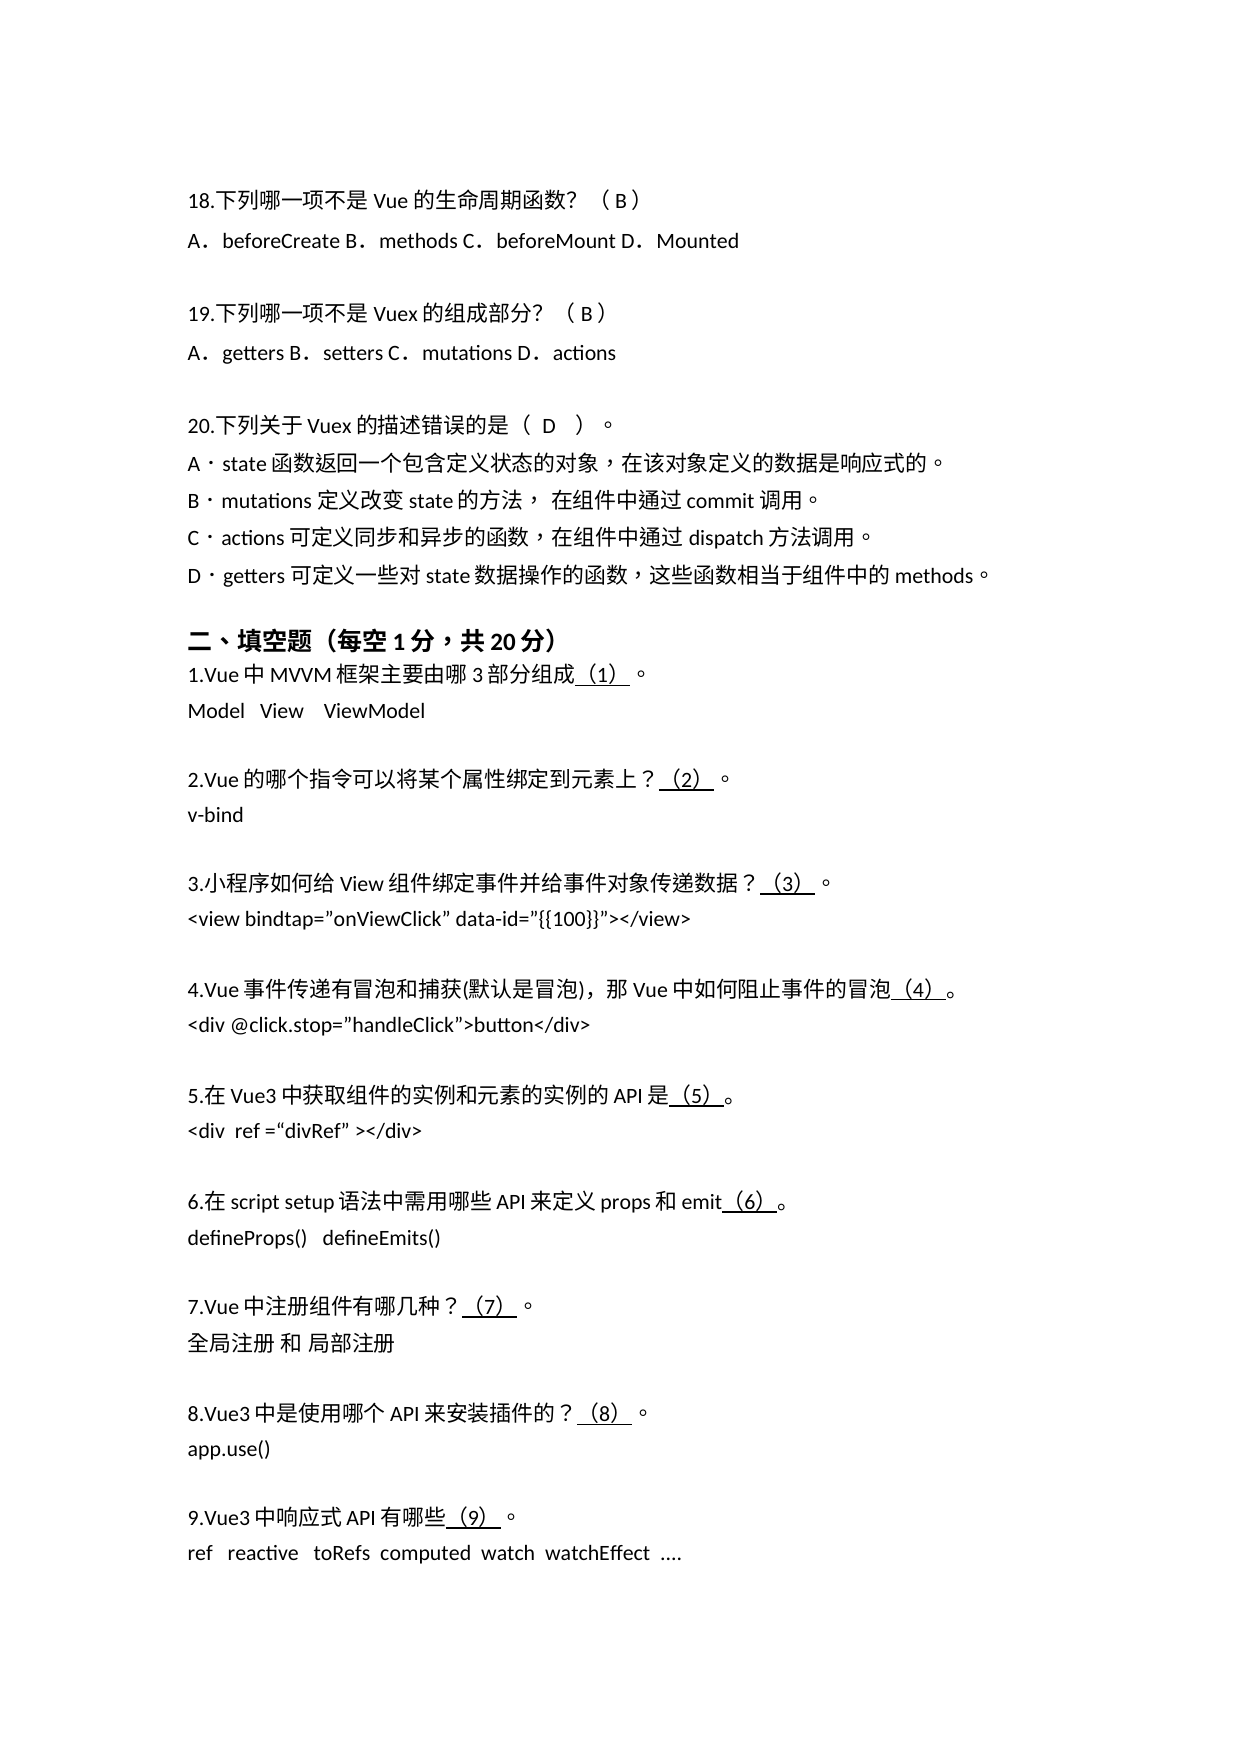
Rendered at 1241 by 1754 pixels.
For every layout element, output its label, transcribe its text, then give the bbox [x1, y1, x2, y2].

text 5.在Vue3中获取组件的实例和元素的实例的API是（5）。 [187, 1078, 1053, 1110]
text 4.Vue事件传递有冒泡和捕获(默认是冒泡)，那Vue中如何阻止事件的冒泡（4）。 [187, 972, 1053, 1003]
text 3.小程序如何给View组件绑定事件并给事件对象传递数据？（3）。 [187, 868, 1053, 897]
text ref reactive toRefs computed watch watchEffect .... [187, 1539, 1053, 1566]
text 全局注册 和 局部注册 [187, 1328, 1053, 1358]
text 20.下列关于Vuex的描述错误的是（ D ）。 [187, 408, 1053, 440]
text 7.Vue中注册组件有哪几种？（7）。 [187, 1291, 1053, 1320]
text A．getters B．setters C．mutations D．actions [187, 335, 1053, 367]
text defineProps() defineEmits() [187, 1224, 1053, 1251]
text 9.Vue3中响应式API有哪些（9）。 [187, 1502, 1053, 1532]
text 6.在script setup语法中需用哪些API来定义props和emit（6）。 [187, 1184, 1053, 1216]
text <view bindtap=”onViewClick” data-id=”{{100}}”></view> [187, 905, 1053, 932]
text 2.Vue的哪个指令可以将某个属性绑定到元素上？（2）。 [187, 764, 1053, 794]
text <div @click.stop=”handleClick”>button</div> [187, 1011, 1053, 1038]
text 19.下列哪一项不是 Vuex 的组成部分？（ B ） [187, 296, 1053, 327]
text D．getters 可定义一些对state数据操作的函数，这些函数相当于组件中的methods。 [187, 559, 1053, 589]
text 二、填空题（每空1分，共20分） [187, 623, 1053, 657]
text A．state函数返回一个包含定义状态的对象，在该对象定义的数据是响应式的。 [187, 448, 1053, 478]
text C．actions可定义同步和异步的函数，在组件中通过 dispatch方法调用。 [187, 522, 1053, 552]
text A．beforeCreate B．methods C．beforeMount D．Mounted [187, 223, 1053, 254]
text v-bind [187, 801, 1053, 828]
text 8.Vue3中是使用哪个API来安装插件的？（8）。 [187, 1398, 1053, 1428]
text Model View ViewModel [187, 697, 1053, 724]
text 1.Vue中MVVM框架主要由哪3部分组成（1）。 [187, 657, 1053, 689]
text B．mutations 定义改变state的方法， 在组件中通过commit调用。 [187, 485, 1053, 515]
text <div ref =“divRef” ></div> [187, 1118, 1053, 1144]
text 18.下列哪一项不是 Vue 的生命周期函数？（ B ） [187, 183, 1053, 215]
text app.use() [187, 1436, 1053, 1462]
